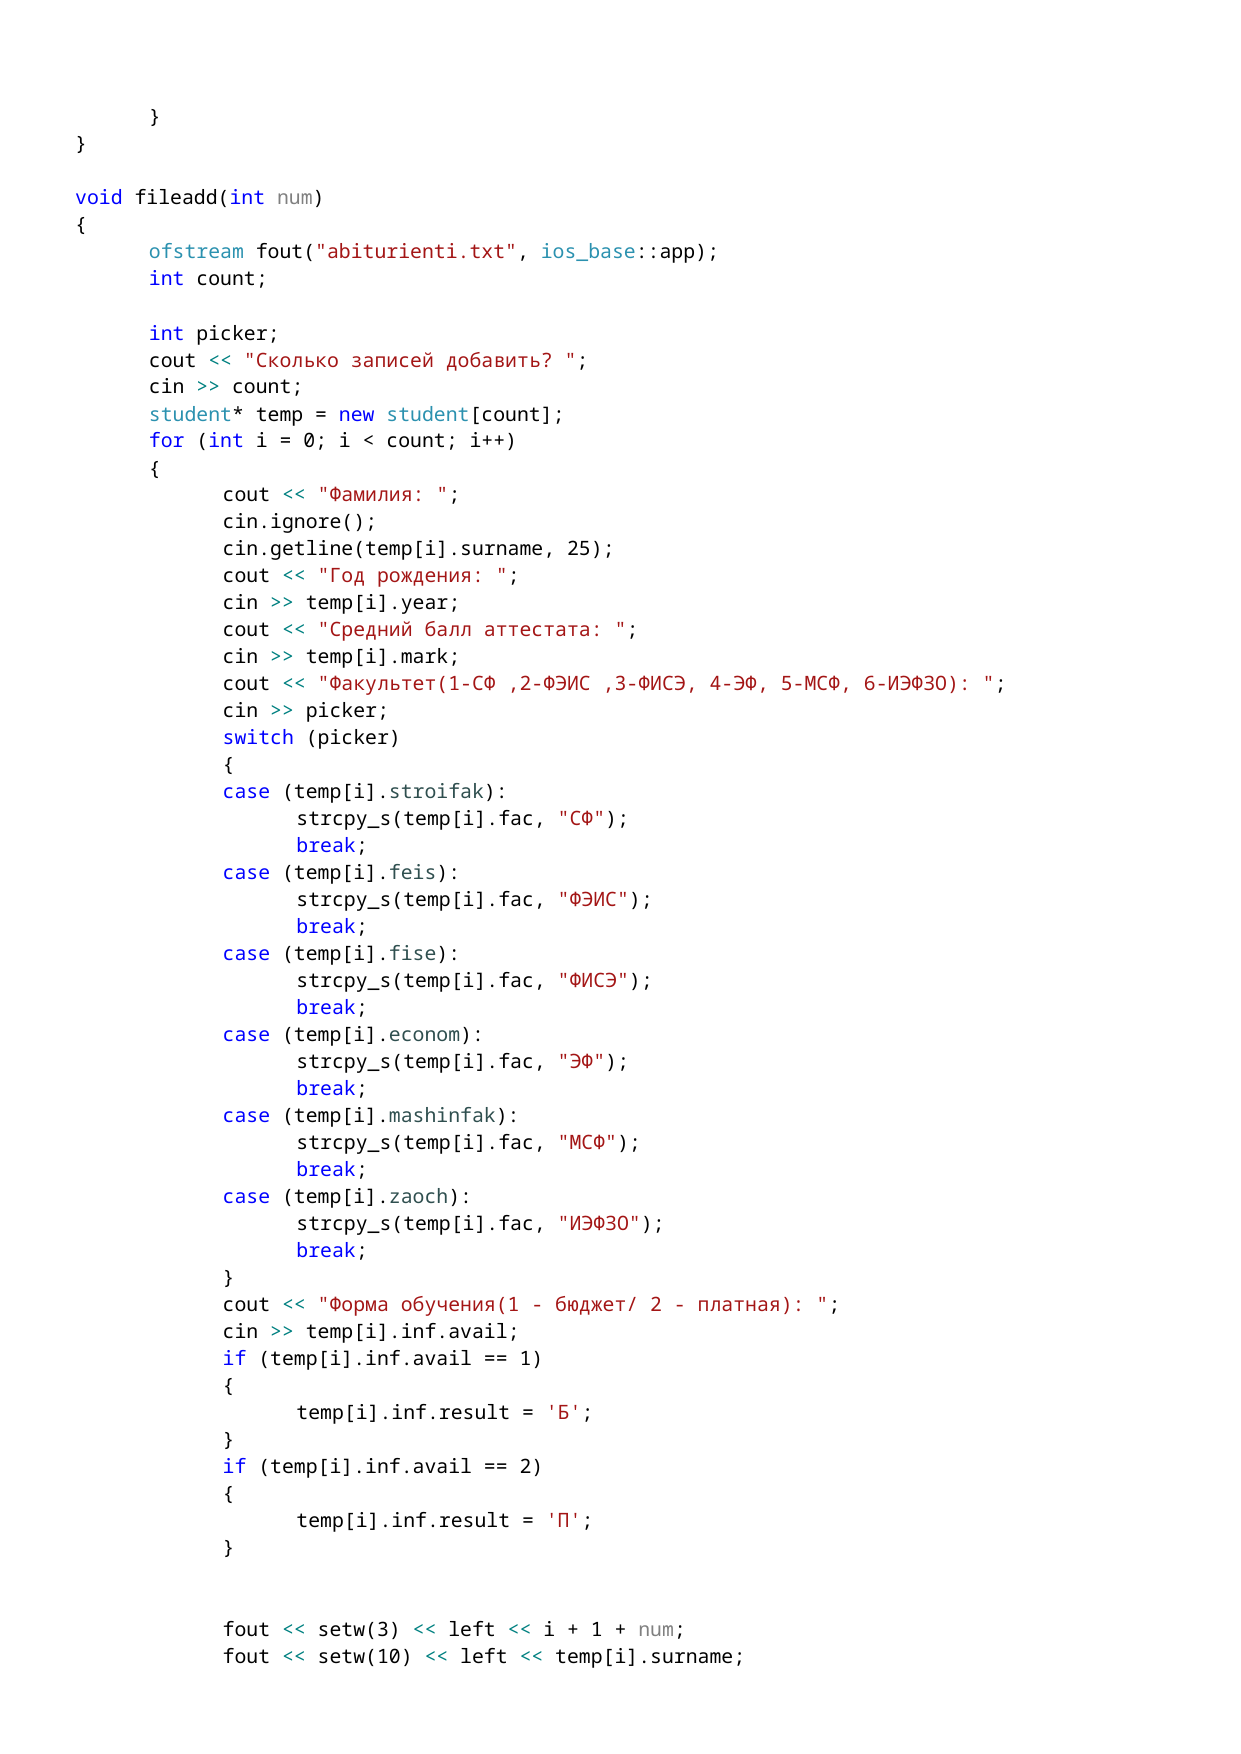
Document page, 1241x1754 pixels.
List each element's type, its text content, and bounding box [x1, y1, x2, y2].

text temp[i].inf.result = 'Б'; [75, 1398, 1165, 1425]
text strcpy_s(temp[i].fac, "ИЭФЗО"); [75, 1209, 1165, 1236]
text break; [75, 1236, 1165, 1263]
text cin >> picker; [75, 697, 1165, 723]
text cin >> count; [75, 373, 1165, 400]
text case (temp[i].stroifak): [75, 777, 1165, 804]
text break; [75, 1074, 1165, 1101]
text strcpy_s(temp[i].fac, "ФИСЭ"); [75, 966, 1165, 993]
text } [75, 102, 1165, 129]
text case (temp[i].zaoch): [75, 1182, 1165, 1209]
text case (temp[i].fise): [75, 939, 1165, 966]
text { [75, 454, 1165, 481]
text } [75, 1263, 1165, 1290]
text void fileadd(int num) [75, 183, 1165, 210]
text temp[i].inf.result = 'П'; [75, 1506, 1165, 1533]
text cout << "Фамилия: "; [75, 481, 1165, 508]
text { [75, 1479, 1165, 1506]
text strcpy_s(temp[i].fac, "ФЭИС"); [75, 885, 1165, 912]
text case (temp[i].econom): [75, 1020, 1165, 1047]
text strcpy_s(temp[i].fac, "МСФ"); [75, 1128, 1165, 1155]
text case (temp[i].mashinfak): [75, 1101, 1165, 1128]
text { [75, 1371, 1165, 1398]
text ofstream fout("abiturienti.txt", ios_base::app); [75, 237, 1165, 264]
text cout << "Средний балл аттестата: "; [75, 616, 1165, 643]
text break; [75, 1155, 1165, 1182]
text { [75, 210, 1165, 237]
text strcpy_s(temp[i].fac, "СФ"); [75, 804, 1165, 831]
text if (temp[i].inf.avail == 2) [75, 1452, 1165, 1479]
text break; [75, 993, 1165, 1020]
text cin >> temp[i].inf.avail; [75, 1317, 1165, 1344]
text cout << "Сколько записей добавить? "; [75, 346, 1165, 373]
text fout << setw(3) << left << i + 1 + num; [75, 1615, 1165, 1642]
text break; [75, 831, 1165, 858]
text student* temp = new student[count]; [75, 400, 1165, 427]
text cout << "Форма обучения(1 - бюджет/ 2 - платная): "; [75, 1290, 1165, 1317]
text switch (picker) [75, 723, 1165, 751]
text cin.getline(temp[i].surname, 25); [75, 535, 1165, 562]
text } [75, 129, 1165, 156]
text strcpy_s(temp[i].fac, "ЭФ"); [75, 1047, 1165, 1074]
text int count; [75, 264, 1165, 291]
text cout << "Факультет(1-CФ ,2-ФЭИС ,3-ФИСЭ, 4-ЭФ, 5-МСФ, 6-ИЭФЗО): "; [75, 669, 1165, 697]
text if (temp[i].inf.avail == 1) [75, 1344, 1165, 1371]
text } [75, 1425, 1165, 1452]
text cin >> temp[i].year; [75, 589, 1165, 616]
text for (int i = 0; i < count; i++) [75, 427, 1165, 454]
text case (temp[i].feis): [75, 858, 1165, 885]
text } [75, 1533, 1165, 1560]
text fout << setw(10) << left << temp[i].surname; [75, 1642, 1165, 1669]
text cin >> temp[i].mark; [75, 643, 1165, 669]
text int picker; [75, 319, 1165, 346]
text cin.ignore(); [75, 508, 1165, 535]
text cout << "Год рождения: "; [75, 562, 1165, 589]
text break; [75, 912, 1165, 939]
text { [75, 751, 1165, 777]
